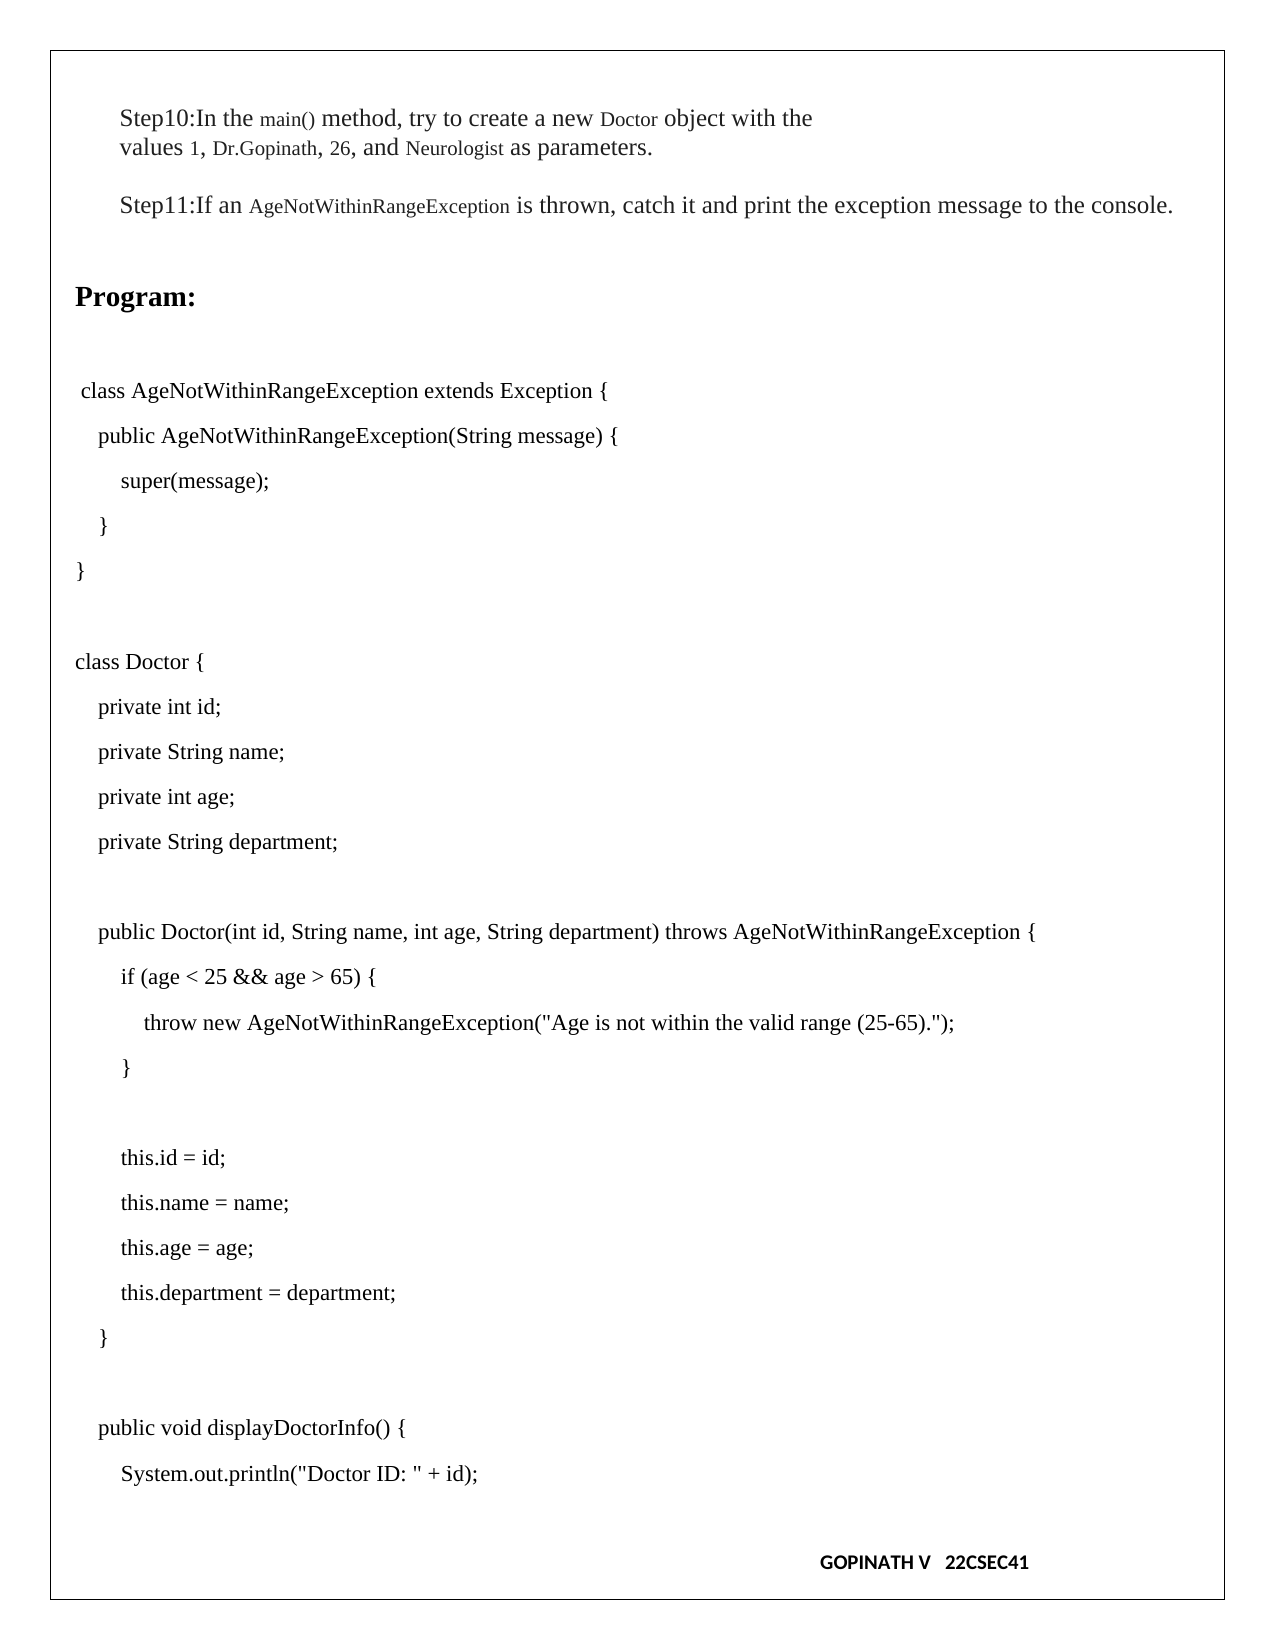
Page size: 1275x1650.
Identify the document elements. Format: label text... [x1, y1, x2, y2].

text } [75, 1054, 1200, 1080]
text } [75, 557, 1200, 584]
text class Doctor { [75, 648, 1200, 674]
text throw new AgeNotWithinRangeException("Age is not within the valid range (25-65)."); [75, 1008, 1200, 1035]
text Step11:If an AgeNotWithinRangeException is thrown, catch it and print the exception message to the console. [119, 190, 1200, 218]
text } [75, 512, 1200, 539]
text Step10:In the main() method, try to create a new Doctor object with the values 1, Dr.Gopinath, 26, and Neurologist as parameters. [119, 103, 1200, 161]
text private String name; [75, 738, 1200, 764]
text private int id; [75, 693, 1200, 719]
text this.name = name; [75, 1189, 1200, 1215]
text Program: [75, 279, 1200, 313]
text public void displayDoctorInfo() { [75, 1414, 1200, 1441]
text if (age < 25 && age > 65) { [75, 963, 1200, 990]
text this.age = age; [75, 1234, 1200, 1260]
text public AgeNotWithinRangeException(String message) { [75, 422, 1200, 448]
text public Doctor(int id, String name, int age, String department) throws AgeNotWithinRangeException { [75, 918, 1200, 945]
text class AgeNotWithinRangeException extends Exception { [75, 377, 1200, 403]
text System.out.println("Doctor ID: " + id); [75, 1459, 1200, 1486]
text private String department; [75, 828, 1200, 854]
text private int age; [75, 783, 1200, 809]
text this.department = department; [75, 1279, 1200, 1306]
text } [75, 1324, 1200, 1351]
text this.id = id; [75, 1144, 1200, 1170]
text super(message); [75, 467, 1200, 494]
